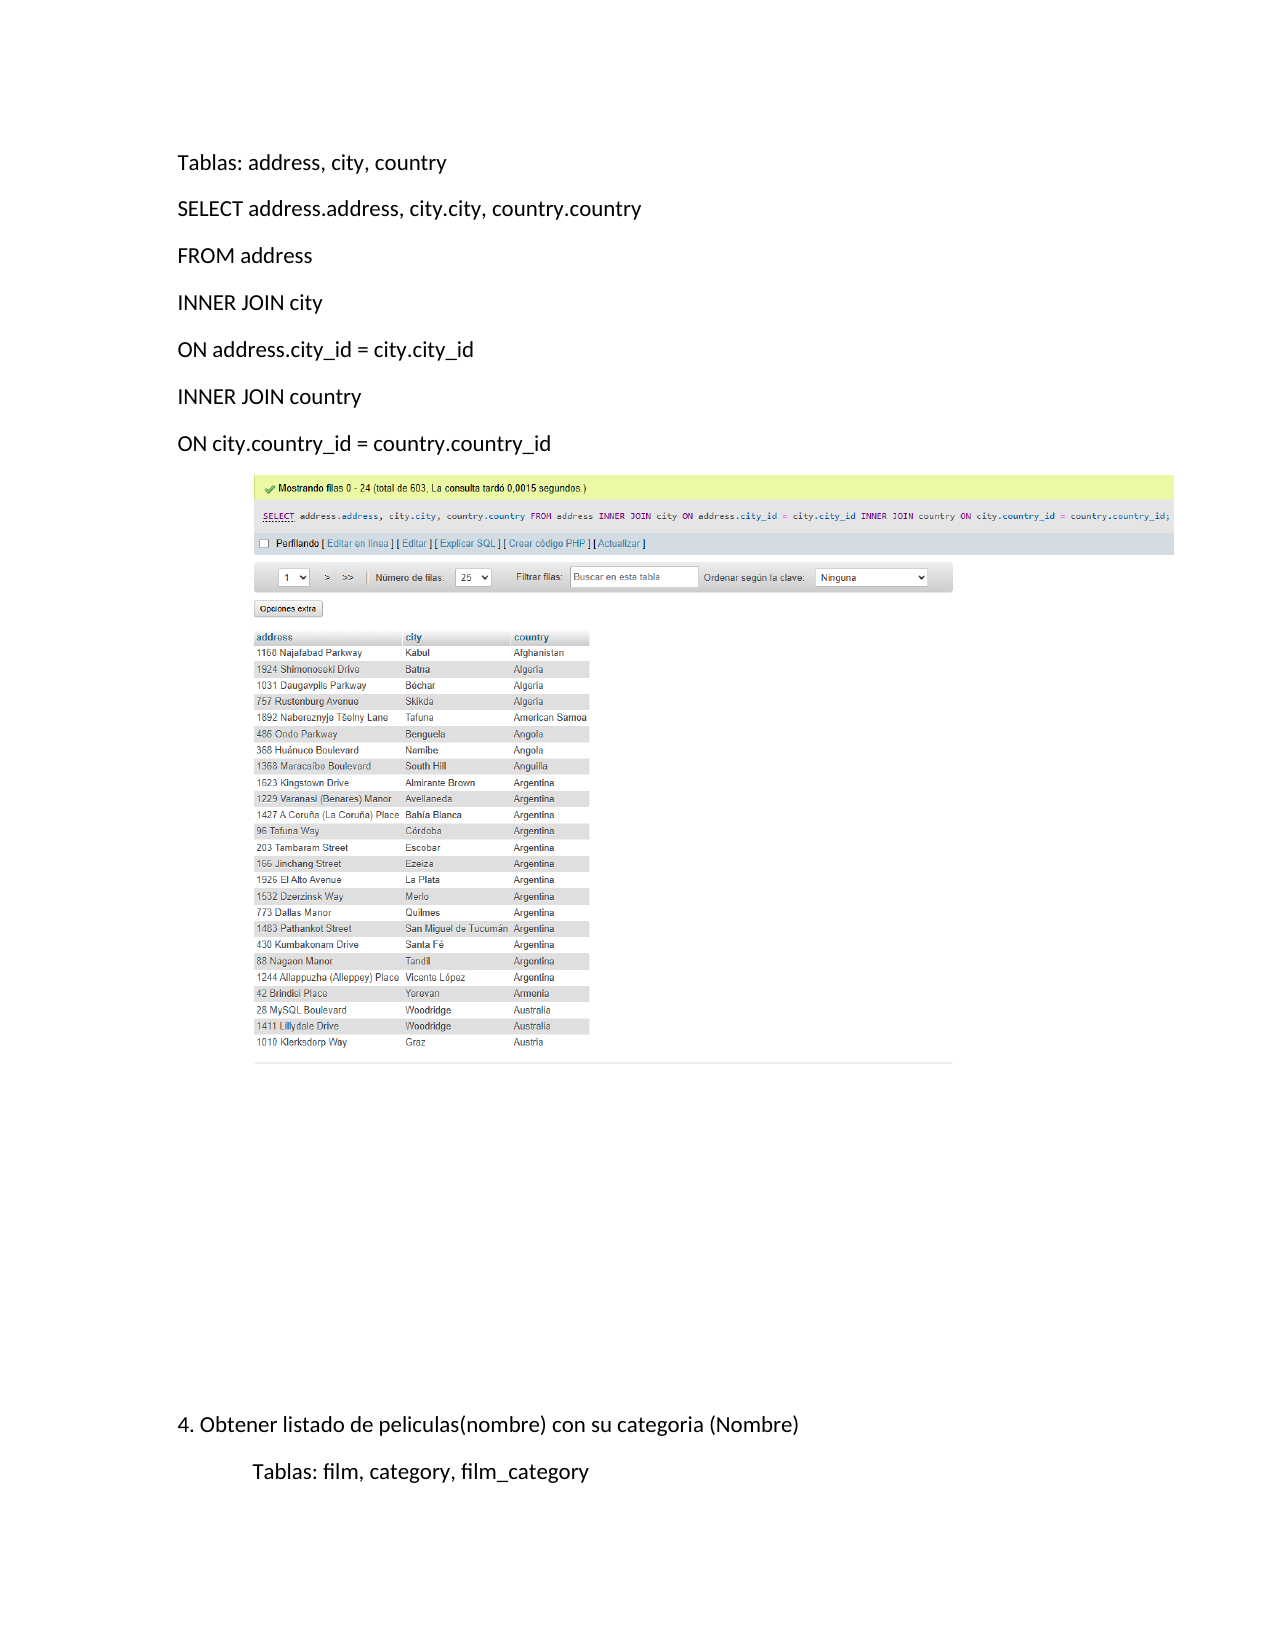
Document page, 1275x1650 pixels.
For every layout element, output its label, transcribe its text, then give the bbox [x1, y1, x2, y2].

text FROM address [177, 241, 1098, 269]
text Tablas: address, city, country [177, 148, 1098, 176]
picture [252, 475, 1174, 1064]
text INNER JOIN country [177, 382, 1098, 410]
text ON city.country_id = country.country_id [177, 429, 1098, 457]
text 4. Obtener listado de peliculas(nombre) con su categoria (Nombre) [177, 1410, 1098, 1438]
text SELECT address.address, city.city, country.country [177, 194, 1098, 222]
text INNER JOIN city [177, 288, 1098, 316]
text Tablas: film, category, film_category [252, 1457, 1098, 1485]
text ON address.city_id = city.city_id [177, 335, 1098, 363]
